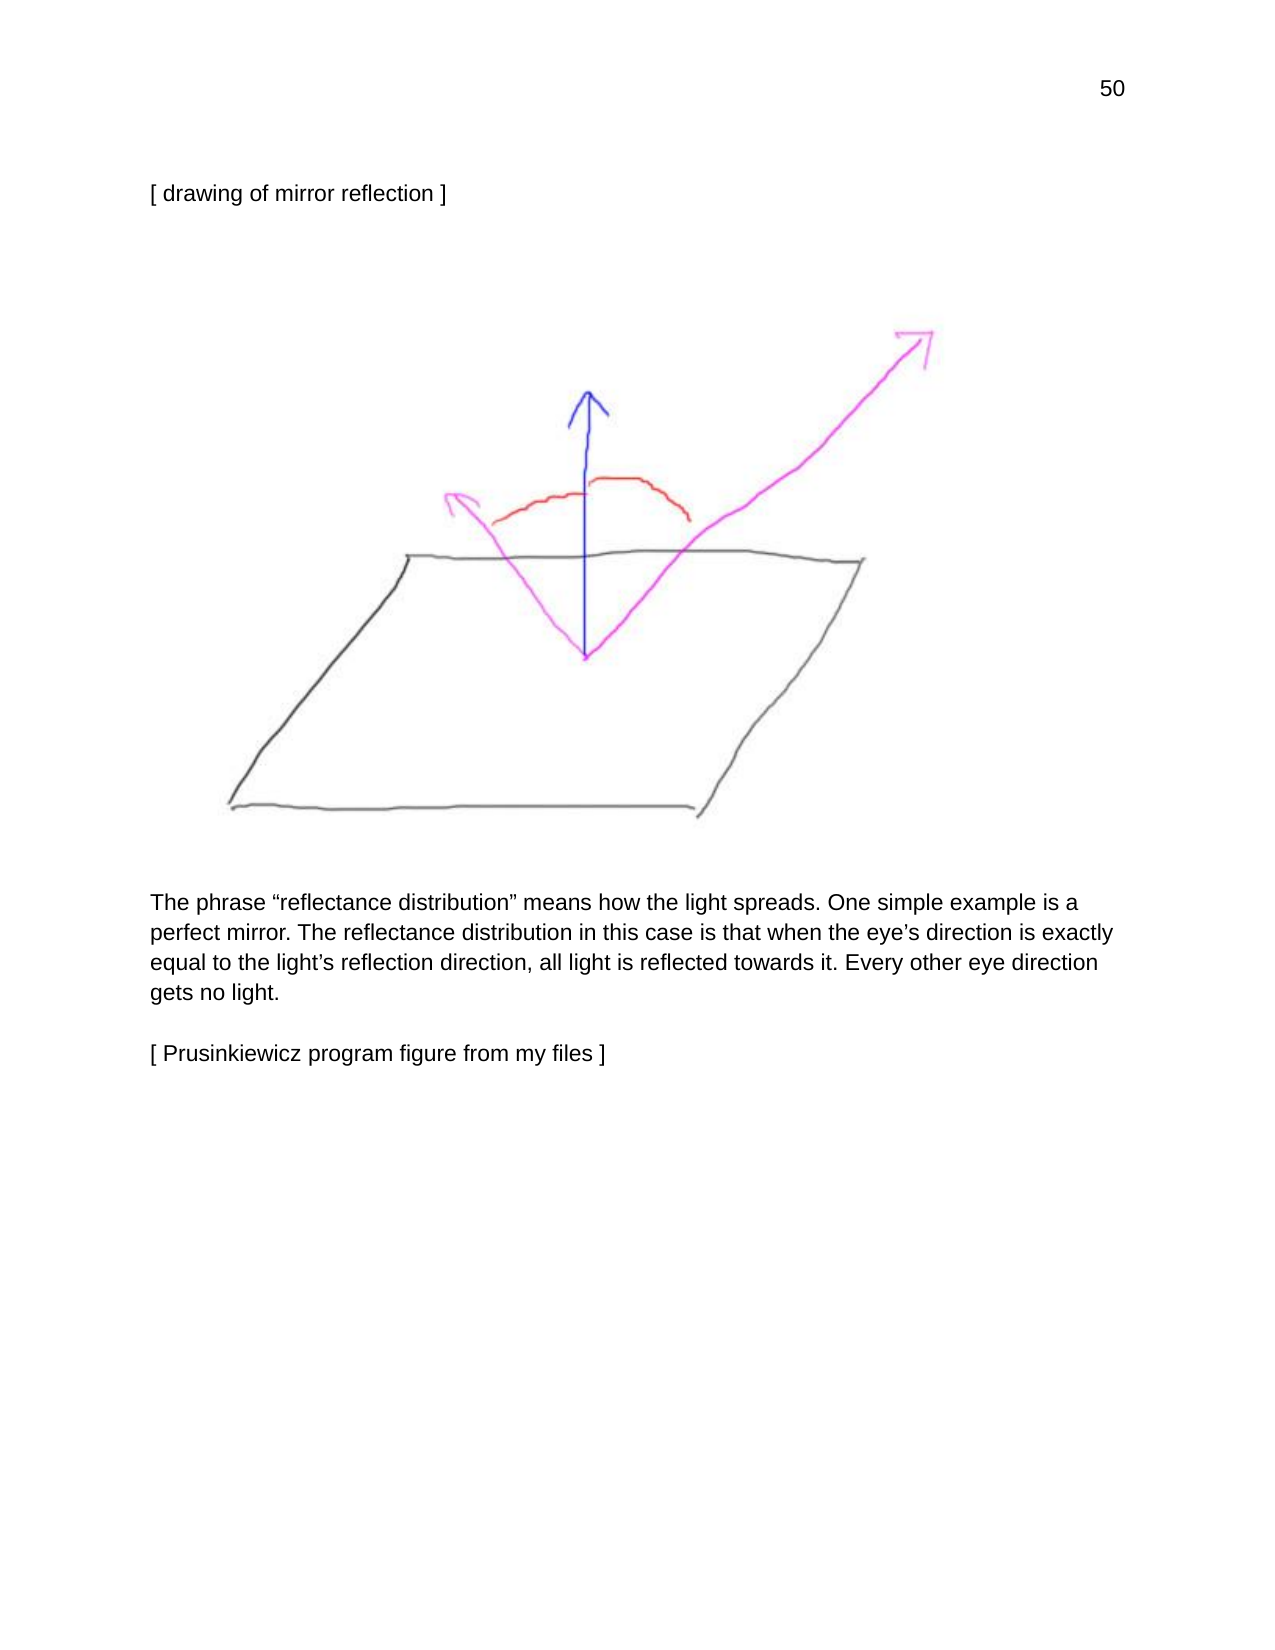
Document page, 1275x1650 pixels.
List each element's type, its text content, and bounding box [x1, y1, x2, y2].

text The phrase “reflectance distribution” means how the light spreads. One simple example is a perfect mirror. The reflectance distribution in this case is that when the eye’s direction is exactly equal to the light’s reflection direction, all light is reflected towards it. Every other eye direction gets no light. [150, 889, 1125, 1006]
picture [168, 240, 1022, 855]
text [ Prusinkiewicz program figure from my files ] [150, 1040, 1125, 1066]
text [ drawing of mirror reflection ] [150, 180, 1125, 207]
